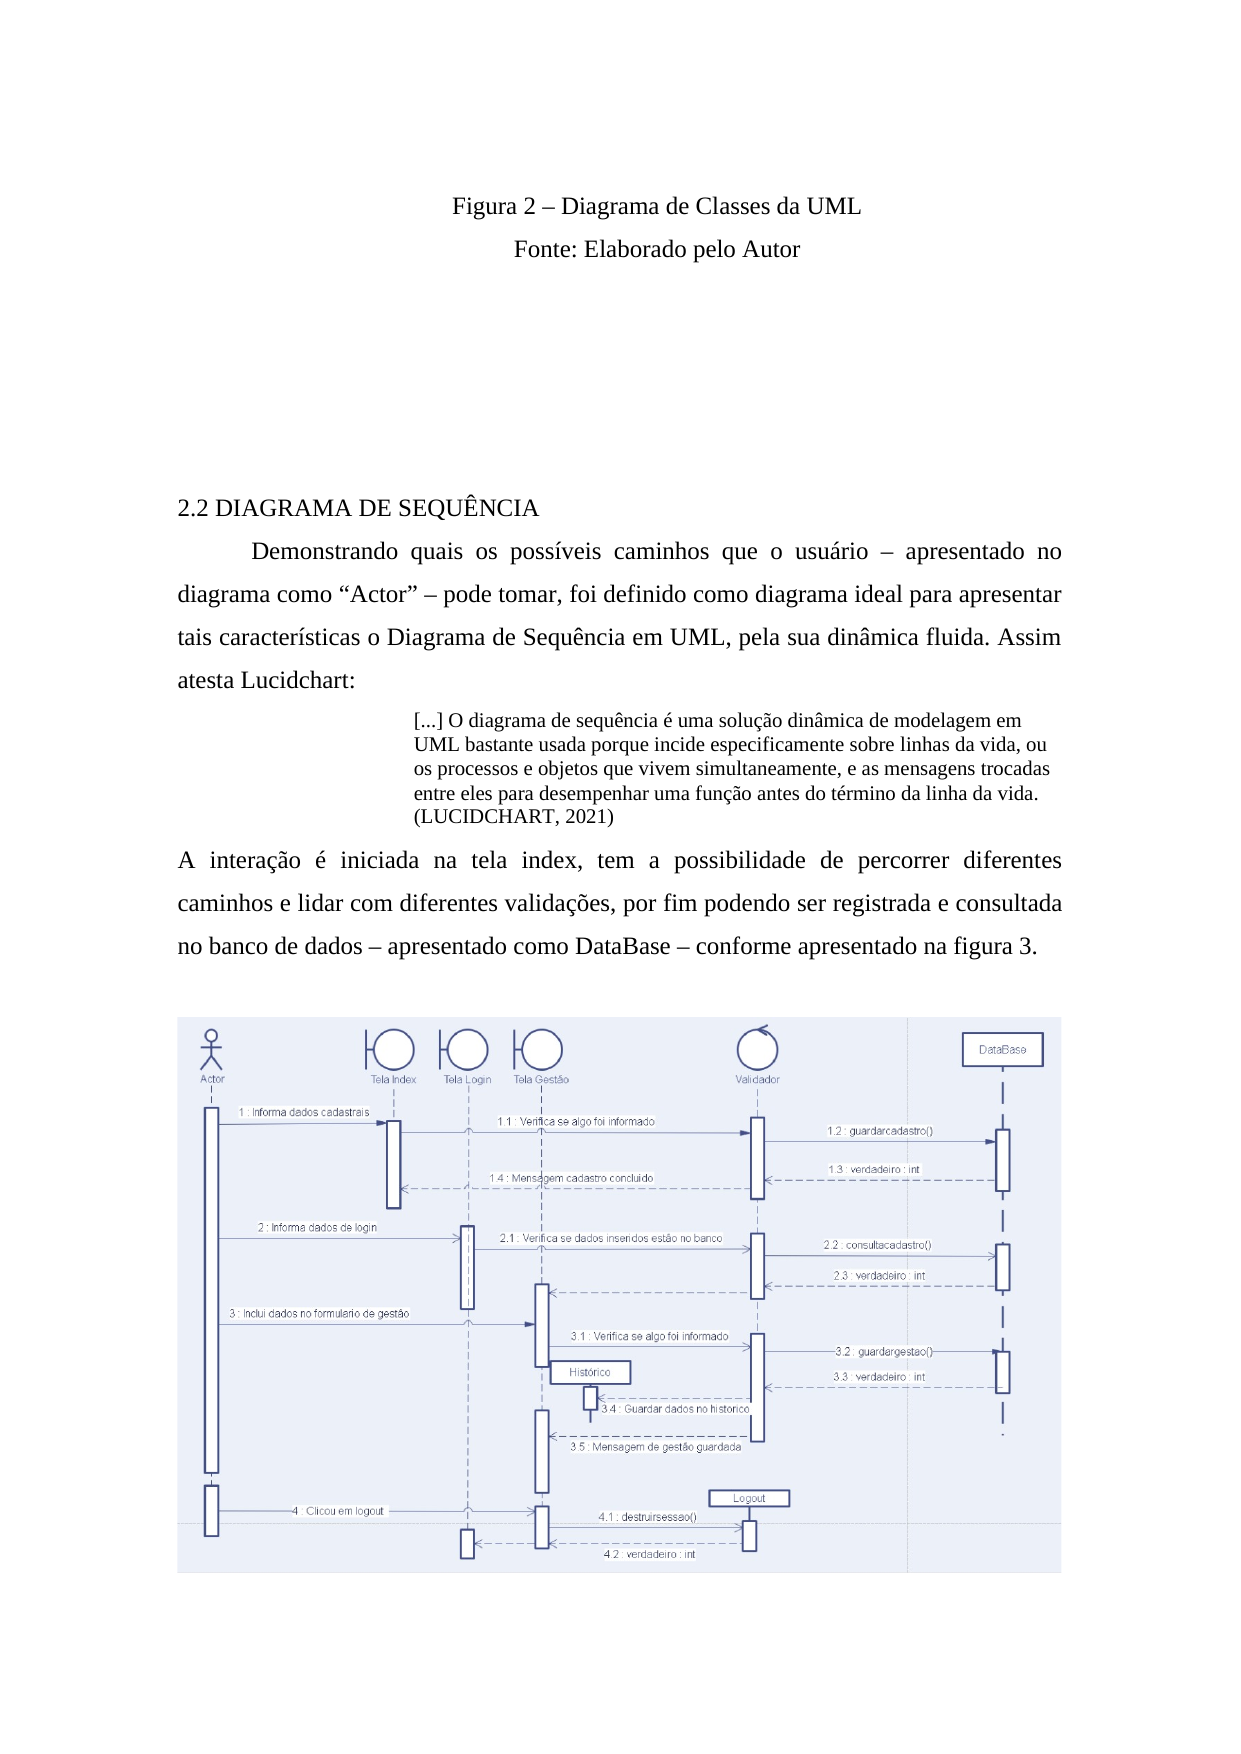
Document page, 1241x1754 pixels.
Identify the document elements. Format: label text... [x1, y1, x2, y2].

text Figura 2 – Diagrama de Classes da UML [177, 191, 1063, 219]
text Demonstrando quais os possíveis caminhos que o usuário – apresentado no diagrama como “Actor” – pode tomar, foi definido como diagrama ideal para apresentar tais características o Diagrama de Sequência em UML, pela sua dinâmica fluida. Assim atesta Lucidchart: [177, 536, 1063, 694]
text [...] O diagrama de sequência é uma solução dinâmica de modelagem em UML bastante usada porque incide especificamente sobre linhas da vida, ou os processos e objetos que vivem simultaneamente, e as mensagens trocadas entre eles para desempenhar uma função antes do término da linha da vida. (LUCIDCHART, 2021) [413, 708, 1063, 828]
text 2.2 DIAGRAMA DE SEQUÊNCIA [177, 493, 1063, 521]
picture [177, 1017, 1062, 1573]
text A interação é iniciada na tela index, tem a possibilidade de percorrer diferentes caminhos e lidar com diferentes validações, por fim podendo ser registrada e consultada no banco de dados – apresentado como DataBase – conforme apresentado na figura 3. [177, 845, 1063, 960]
text Fonte: Elaborado pelo Autor [177, 234, 1063, 263]
